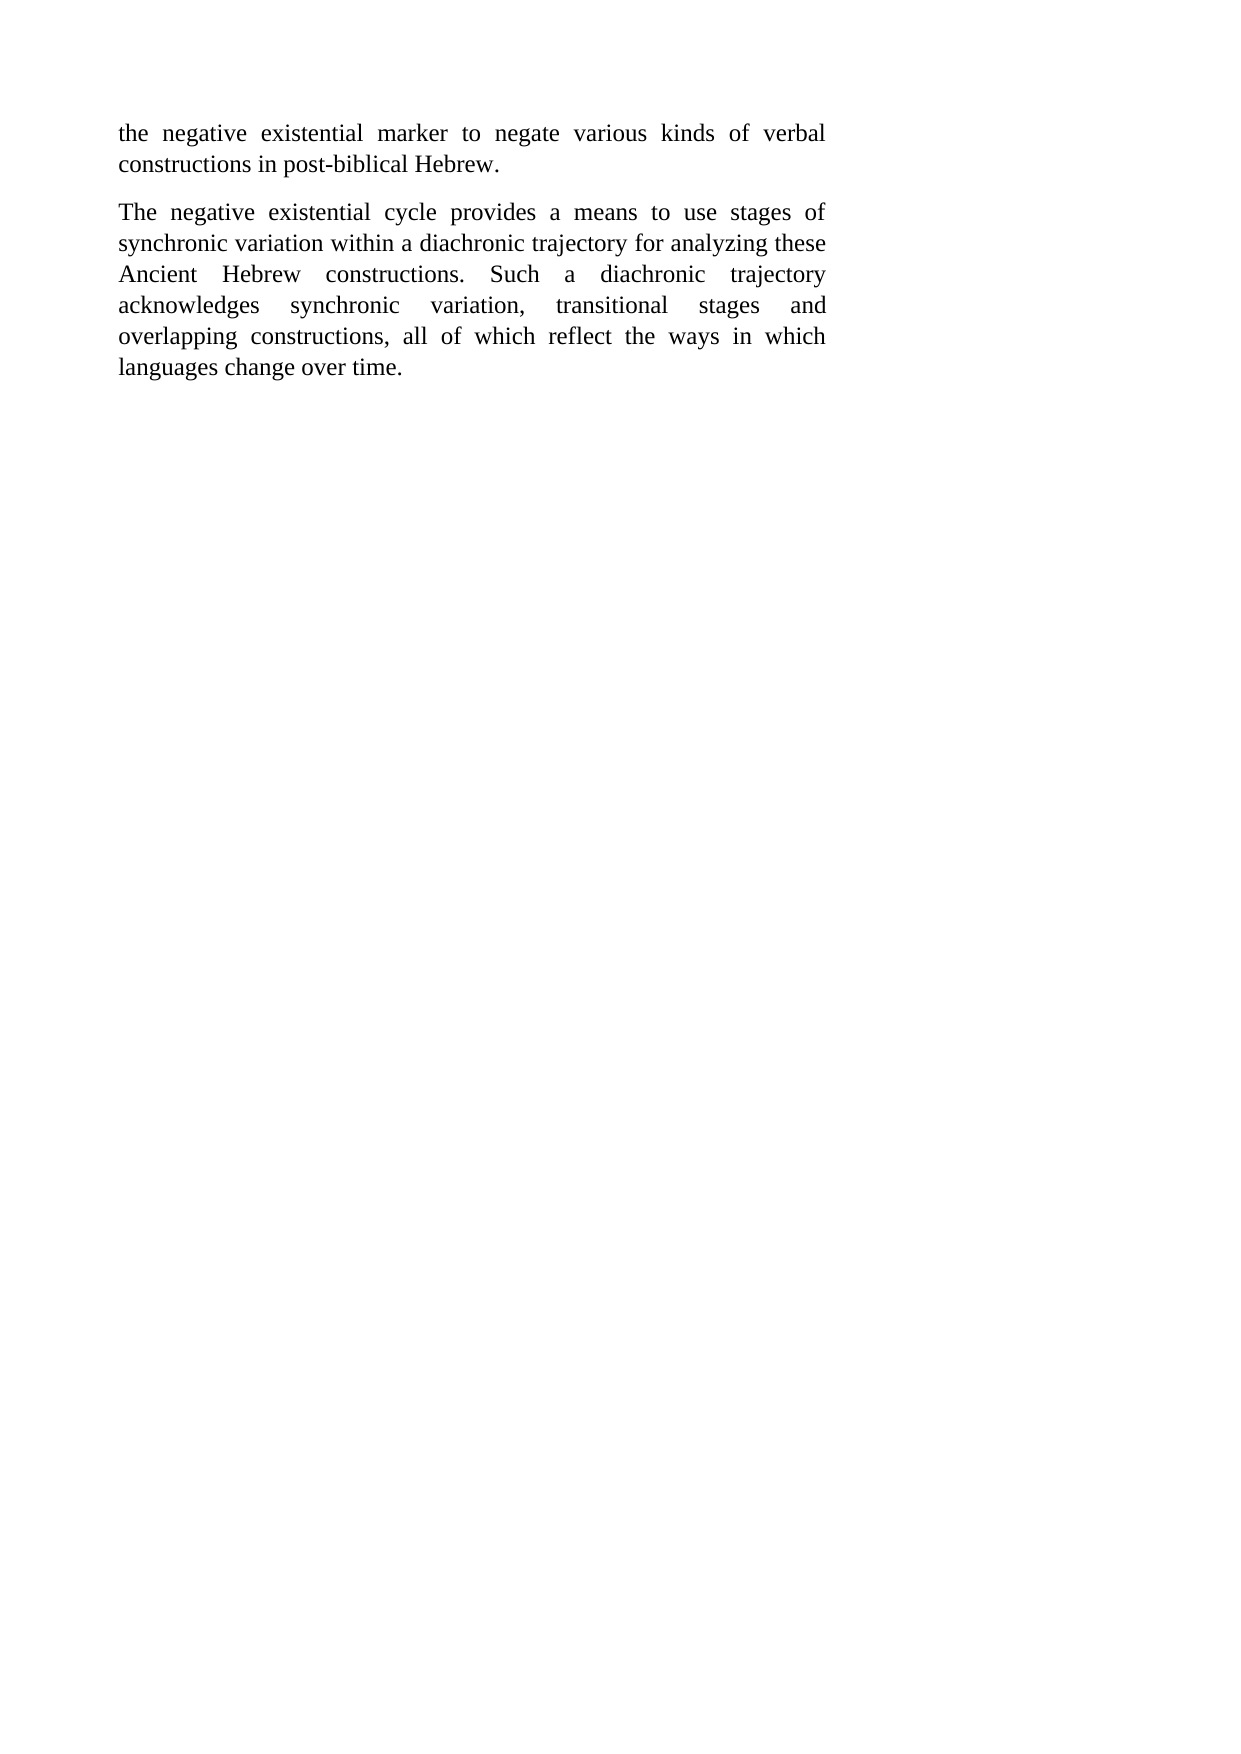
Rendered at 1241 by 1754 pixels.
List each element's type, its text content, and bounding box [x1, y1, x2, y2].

text We have seen extensive evidence for stages A ~ B and B ~ C of the negative existential cycle, including further expansions of the use of the negative existential marker to negate various kinds of verbal constructions in post-biblical Hebrew. [118, 118, 827, 178]
text The negative existential cycle provides a means to use stages of synchronic variation within a diachronic trajectory for analyzing these Ancient Hebrew constructions. Such a diachronic trajectory acknowledges synchronic variation, transitional stages and overlapping constructions, all of which reflect the ways in which languages change over time. [118, 197, 827, 381]
